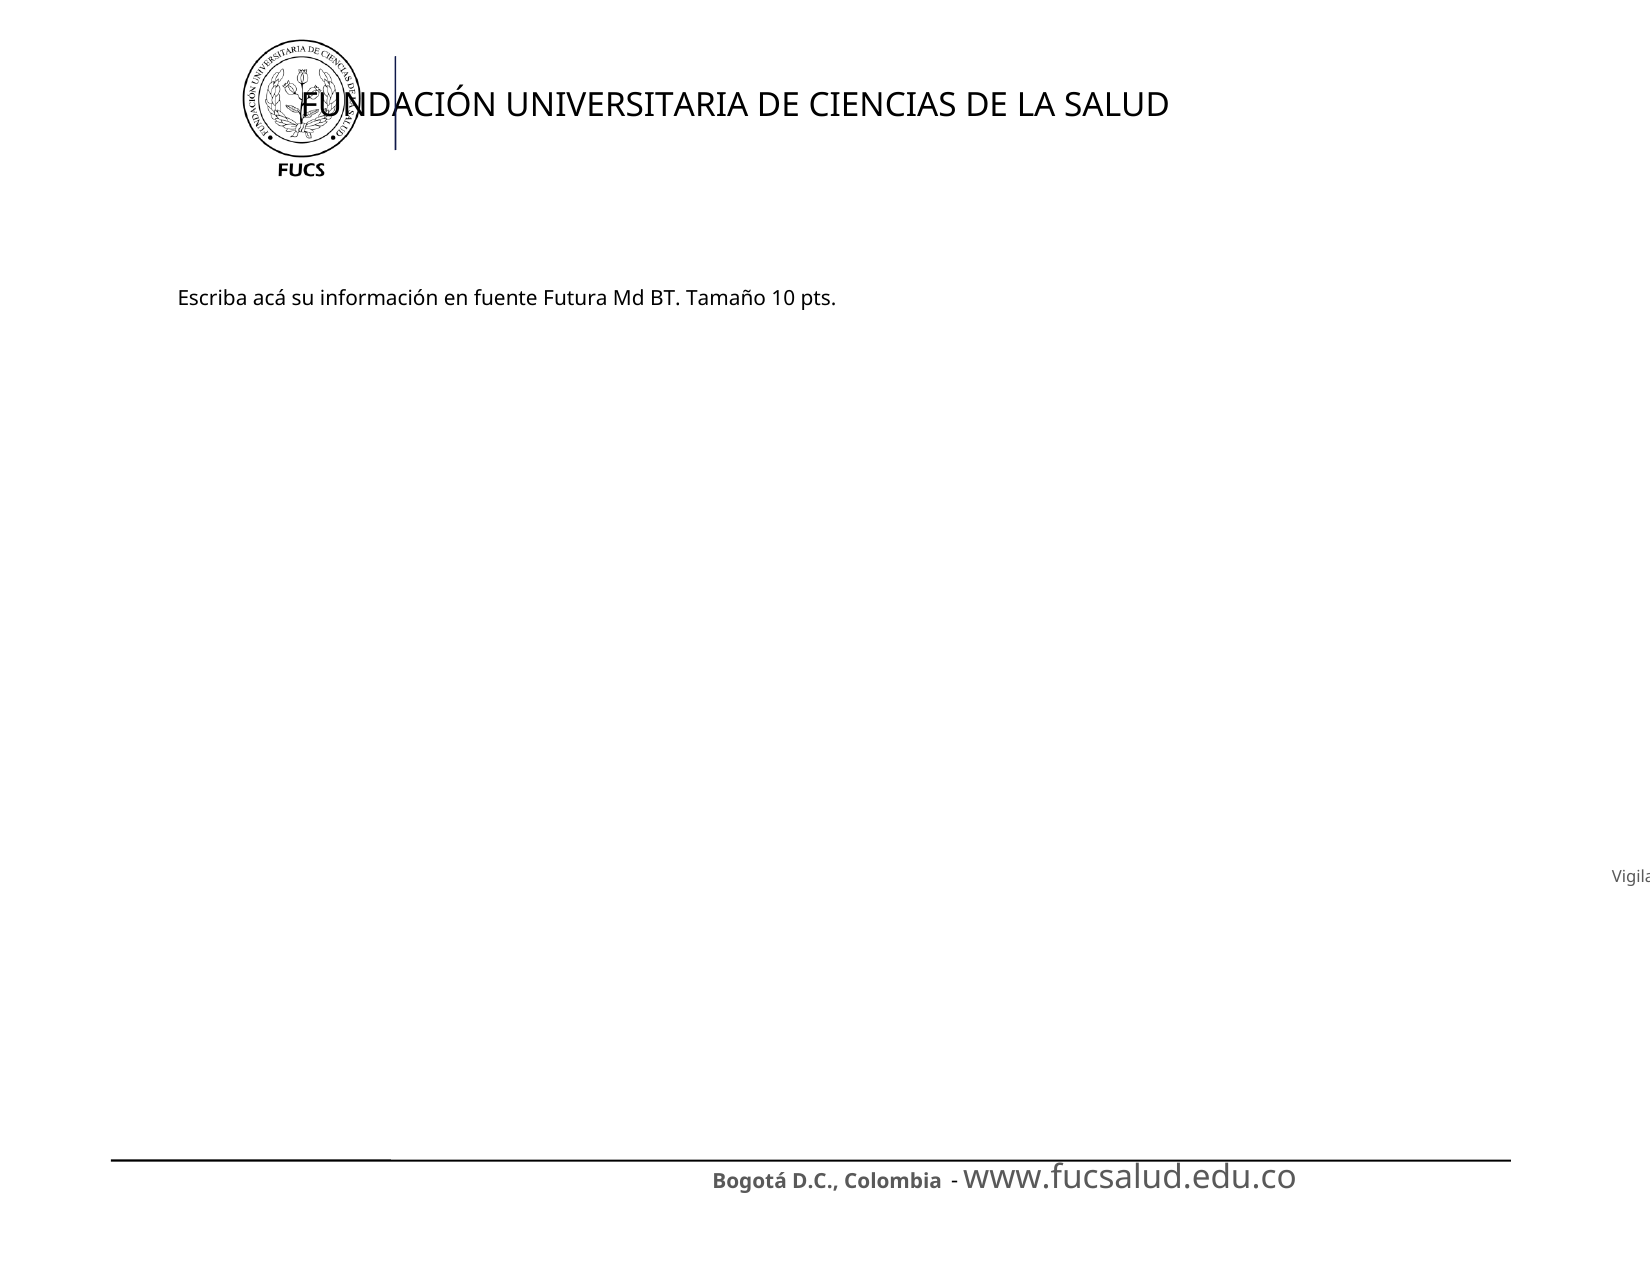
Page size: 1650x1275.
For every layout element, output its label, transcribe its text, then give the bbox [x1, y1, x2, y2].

text Escriba acá su información en fuente Futura Md BT. Tamaño 10 pts. [177, 283, 1428, 312]
picture [236, 36, 367, 178]
